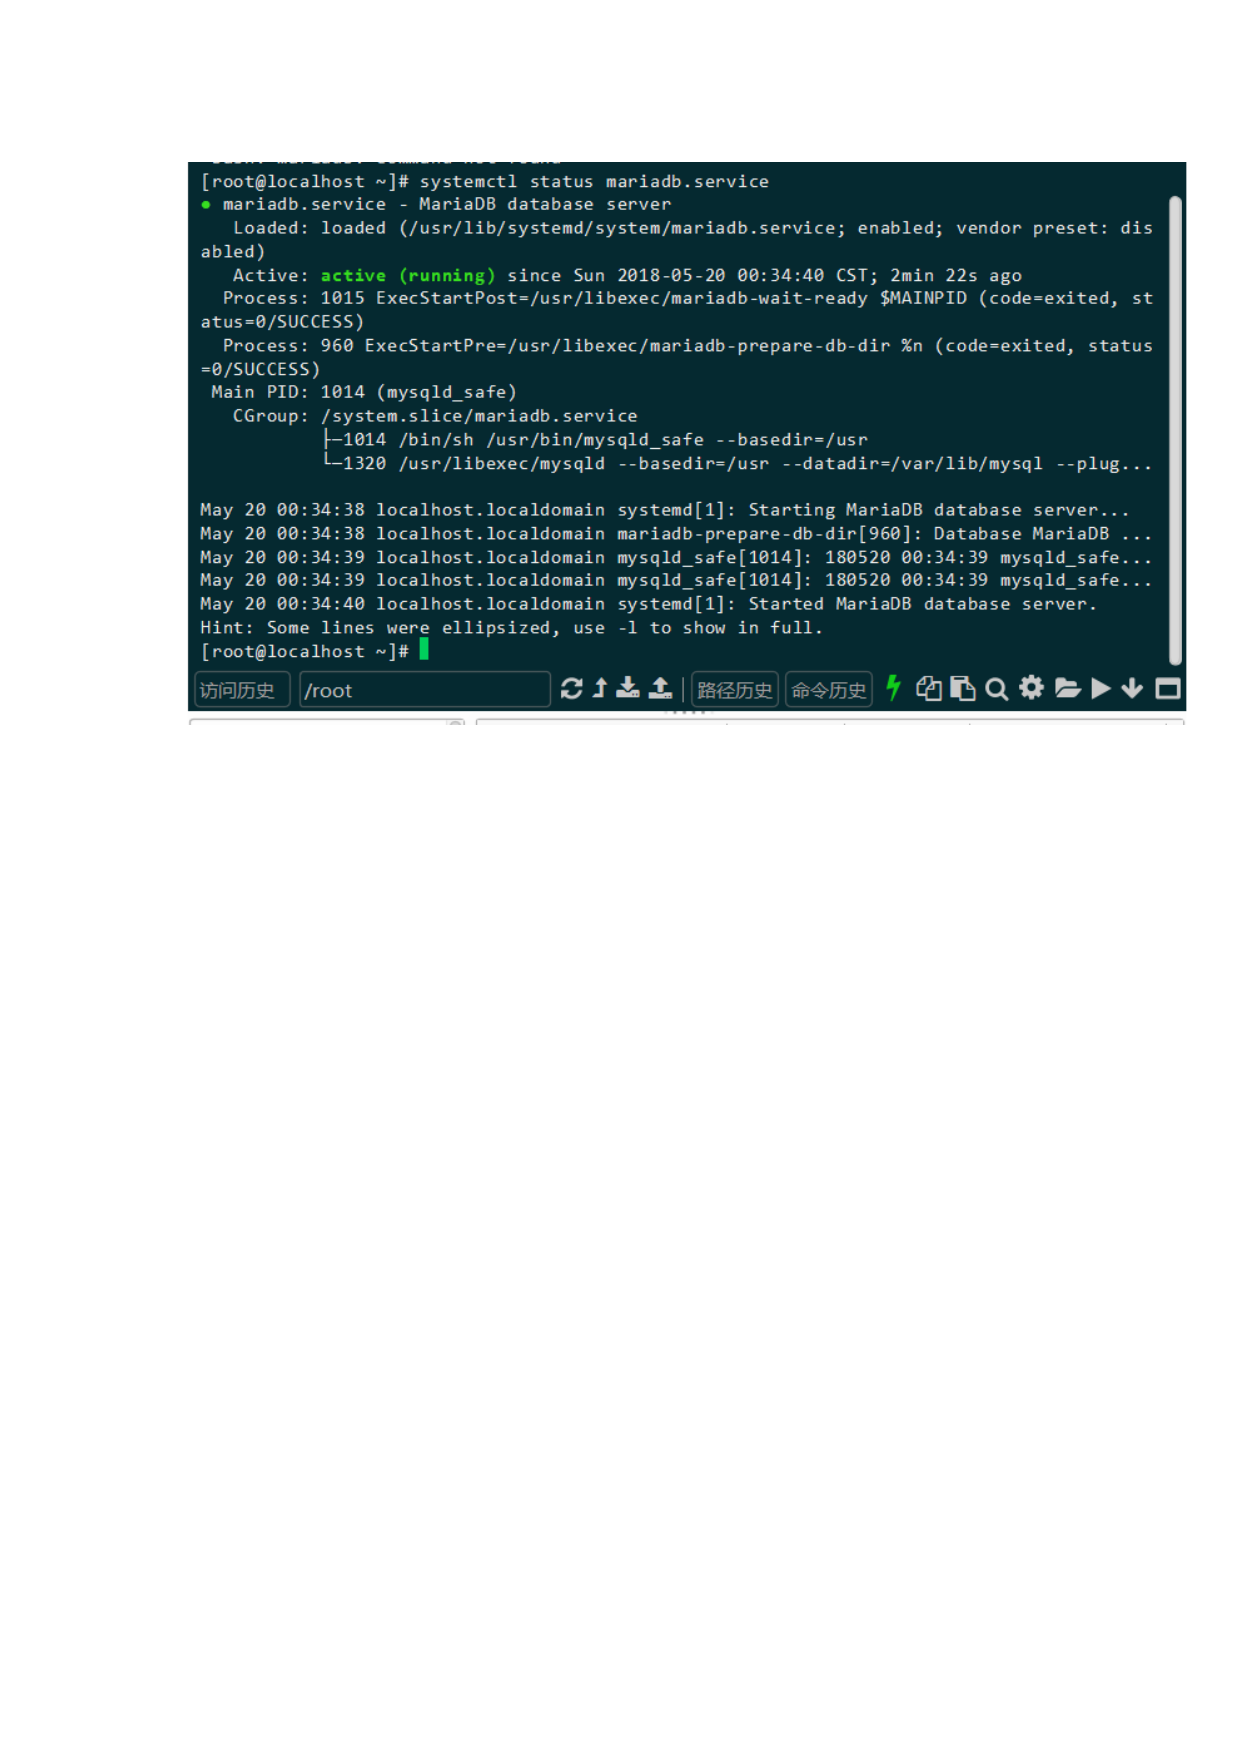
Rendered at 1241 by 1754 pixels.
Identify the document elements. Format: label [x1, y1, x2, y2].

picture [187, 162, 1187, 725]
